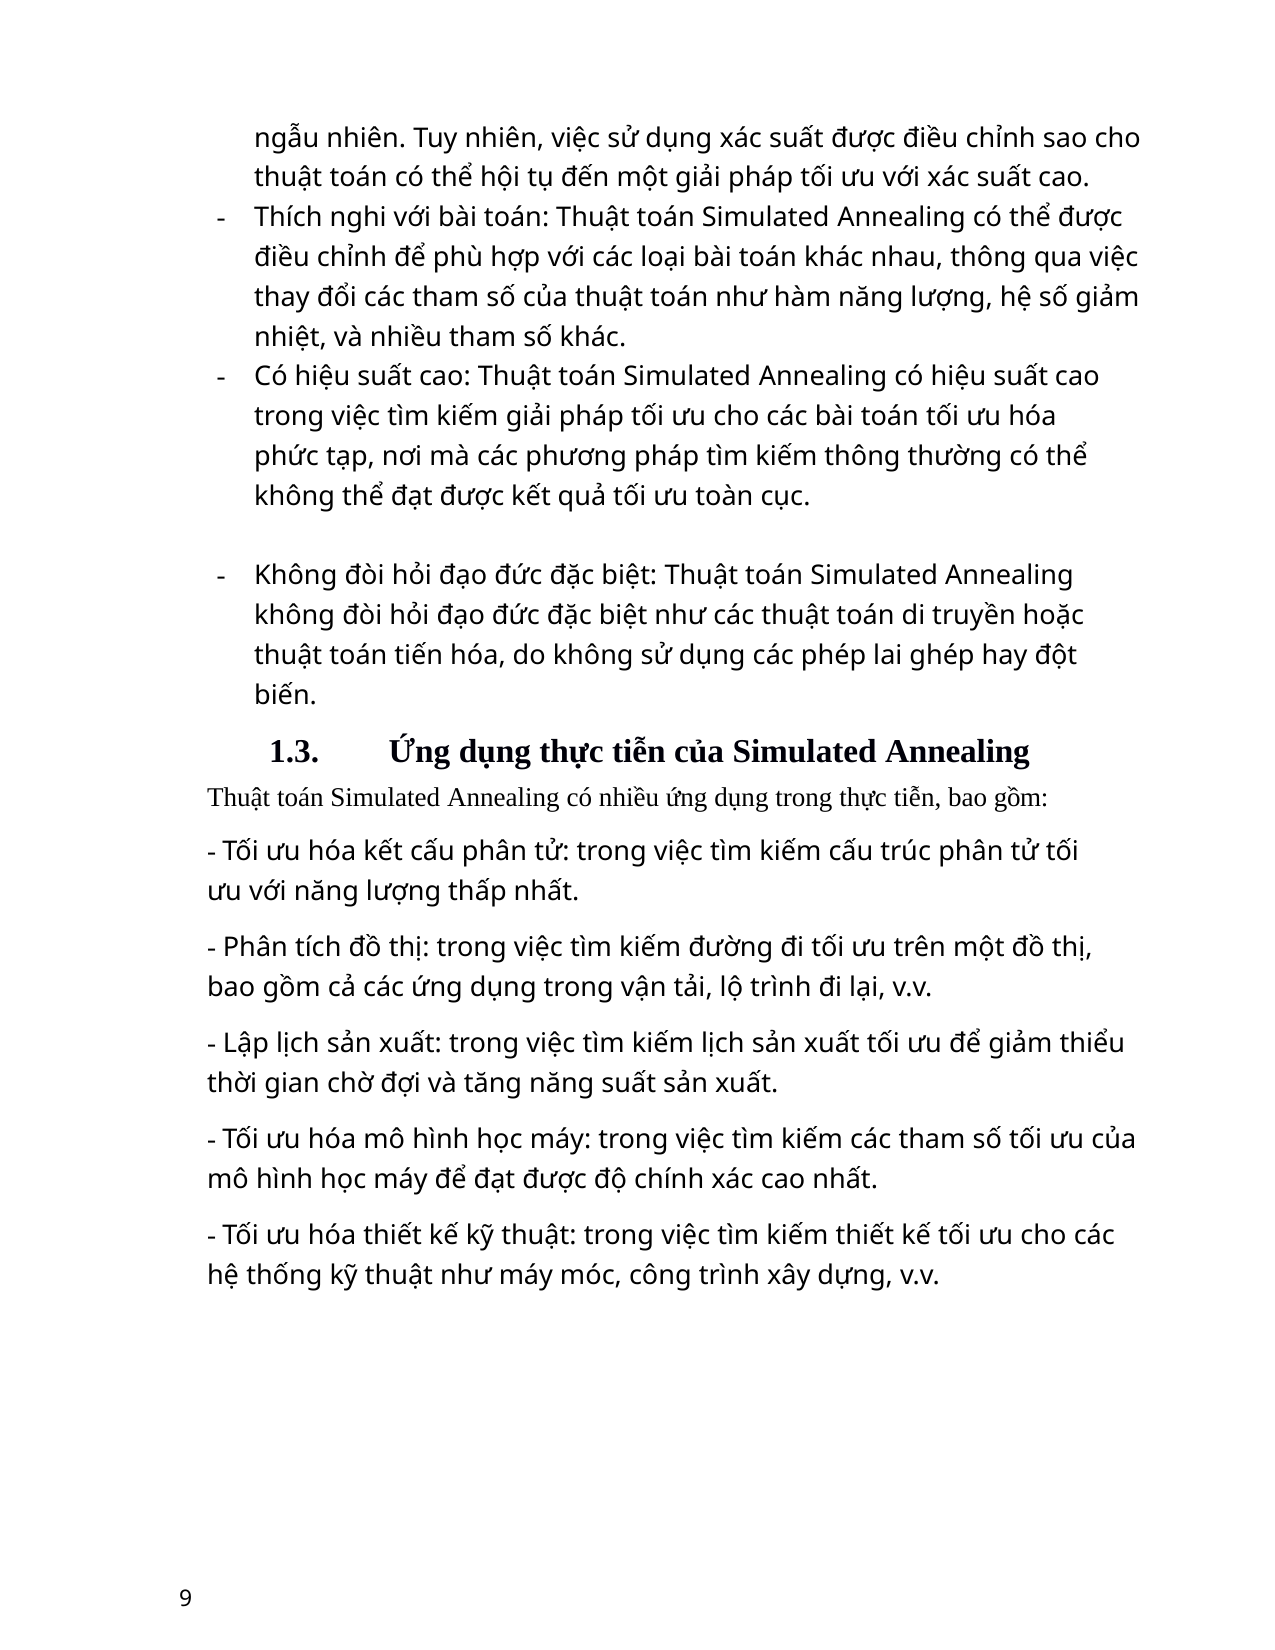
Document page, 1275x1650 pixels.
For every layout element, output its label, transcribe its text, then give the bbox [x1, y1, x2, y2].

list Lập lịch sản xuất: trong việc tìm kiếm lịch sản xuất tối ưu để giảm thiểu thời gian chờ đợi và tăng năng suất sản xuất. [207, 1023, 1153, 1100]
list Thích nghi với bài toán: Thuật toán Simulated Annealing có thể được điều chỉnh để phù hợp với các loại bài toán khác nhau, thông qua việc thay đổi các tham số của thuật toán như hàm năng lượng, hệ số giảm nhiệt, và nhiều tham số khác. [216, 198, 1146, 354]
text Thuật toán Simulated Annealing có nhiều ứng dụng trong thực tiễn, bao gồm: [207, 781, 1167, 812]
list Tối ưu hóa thiết kế kỹ thuật: trong việc tìm kiếm thiết kế tối ưu cho các hệ thống kỹ thuật như máy móc, công trình xây dựng, v.v. [207, 1216, 1130, 1292]
list Tối ưu hóa mô hình học máy: trong việc tìm kiếm các tham số tối ưu của mô hình học máy để đạt được độ chính xác cao nhất. [207, 1119, 1154, 1196]
subtitle Ứng dụng thực tiễn của Simulated Annealing [269, 731, 1167, 770]
list Tối ưu hóa kết cấu phân tử: trong việc tìm kiếm cấu trúc phân tử tối ưu với năng lượng thấp nhất. [207, 831, 1094, 908]
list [216, 118, 1153, 195]
list Phân tích đồ thị: trong việc tìm kiếm đường đi tối ưu trên một đồ thị, bao gồm cả các ứng dụng trong vận tải, lộ trình đi lại, v.v. [207, 927, 1143, 1004]
list Không đòi hỏi đạo đức đặc biệt: Thuật toán Simulated Annealing không đòi hỏi đạo đức đặc biệt như các thuật toán di truyền hoặc thuật toán tiến hóa, do không sử dụng các phép lai ghép hay đột biến. [216, 556, 1132, 712]
list Có hiệu suất cao: Thuật toán Simulated Annealing có hiệu suất cao trong việc tìm kiếm giải pháp tối ưu cho các bài toán tối ưu hóa phức tạp, nơi mà các phương pháp tìm kiếm thông thường có thể không thể đạt được kết quả tối ưu toàn cục. [216, 357, 1117, 513]
